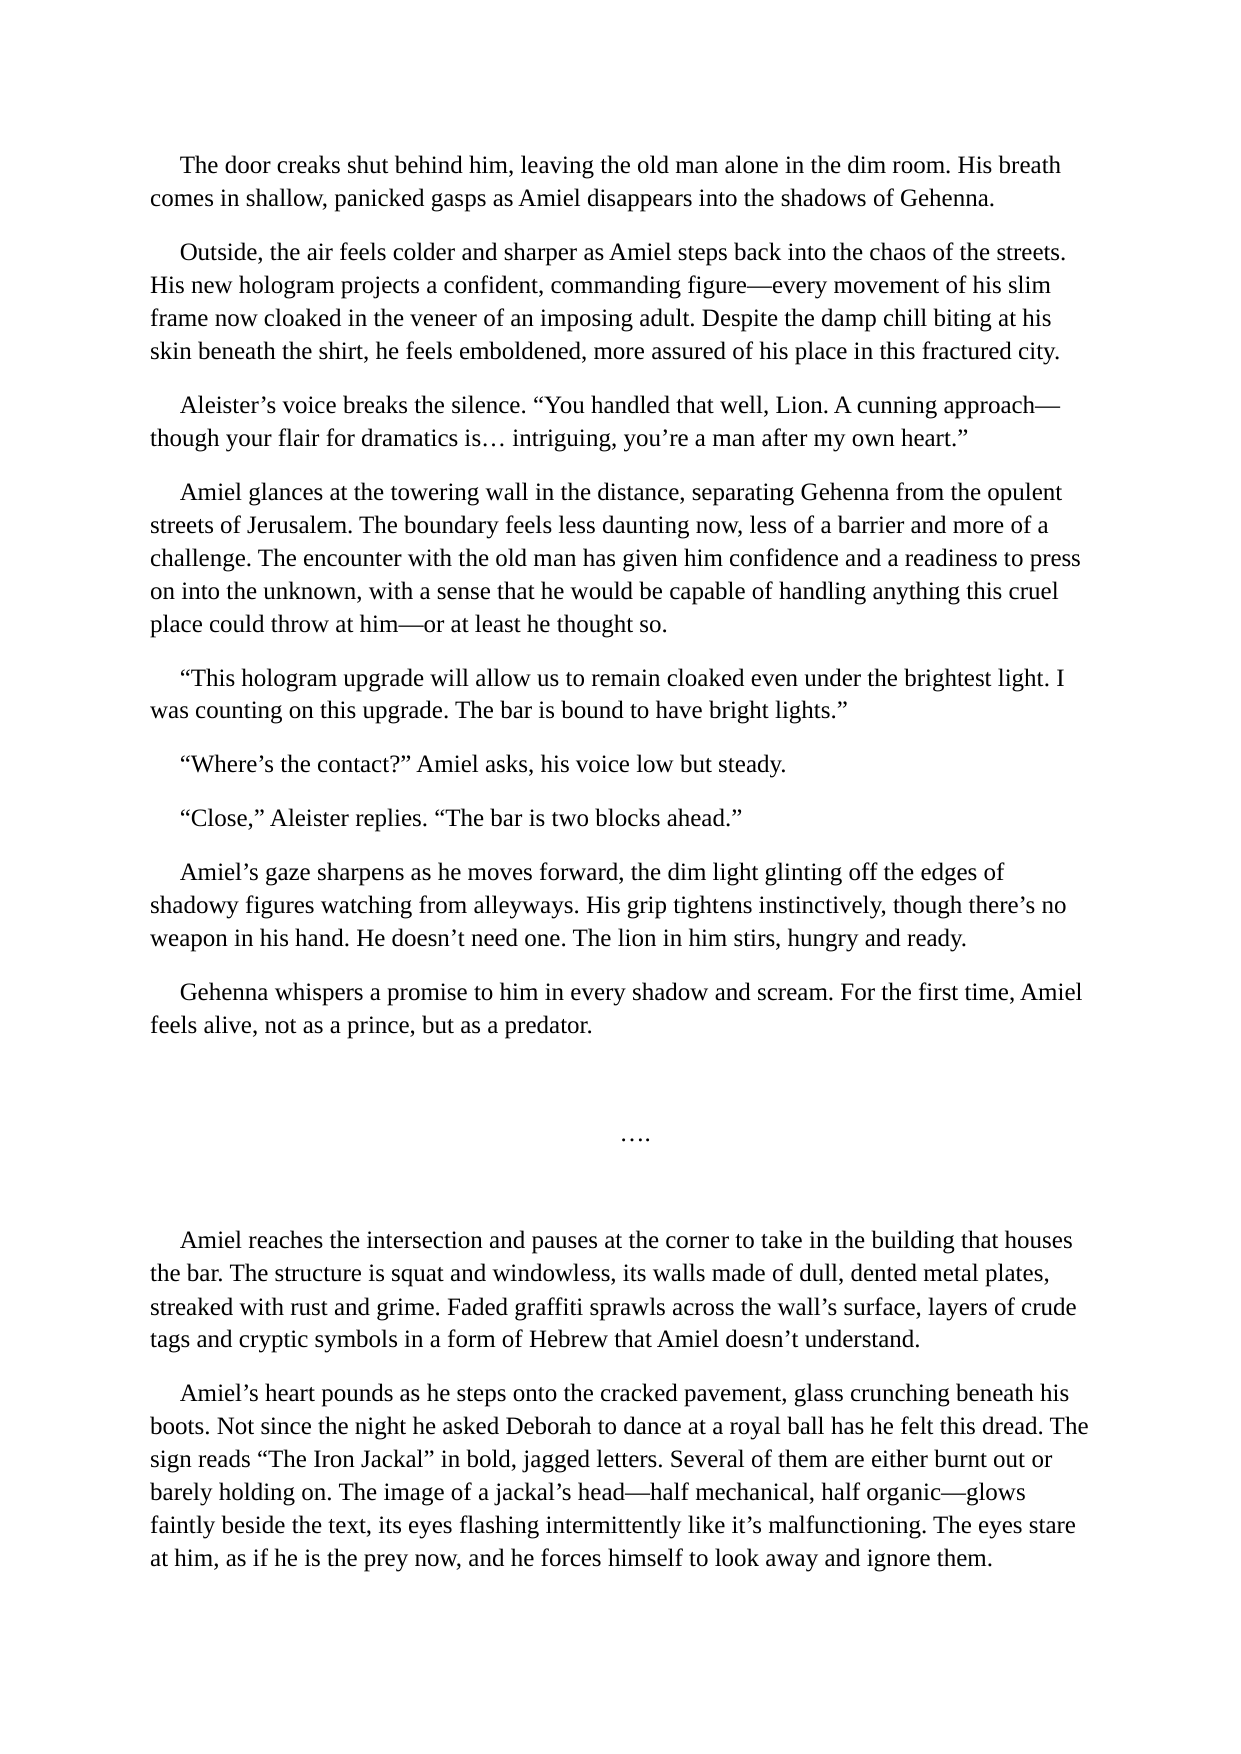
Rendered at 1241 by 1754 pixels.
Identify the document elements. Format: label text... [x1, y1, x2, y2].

text “Close,” Aleister replies. “The bar is two blocks ahead.” [150, 803, 1090, 832]
text Outside, the air feels colder and sharper as Amiel steps back into the chaos of the streets. His new hologram projects a confident, commanding figure—every movement of his slim frame now cloaked in the veneer of an imposing adult. Despite the damp chill biting at his skin beneath the shirt, he feels emboldened, more assured of his place in this fractured city. [150, 237, 1090, 365]
text Amiel’s heart pounds as he steps onto the cracked pavement, glass crunching beneath his boots. Not since the night he asked Deborah to dance at a royal ball has he felt this dread. The sign reads “The Iron Jackal” in bold, jagged letters. Several of them are either burnt out or barely holding on. The image of a jackal’s head—half mechanical, half organic—glows faintly beside the text, its eyes flashing intermittently like it’s malfunctioning. The eyes stare at him, as if he is the prey now, and he forces himself to look away and ignore them. [150, 1378, 1090, 1572]
text Amiel reaches the intersection and pauses at the corner to take in the building that houses the bar. The structure is squat and windowless, its walls made of dull, dented metal plates, streaked with rust and grime. Faded graffiti sprawls across the wall’s surface, layers of crude tags and cryptic symbols in a form of Hebrew that Amiel doesn’t understand. [150, 1226, 1090, 1353]
text Gehenna whispers a promise to him in every shadow and scream. For the first time, Amiel feels alive, not as a prince, but as a predator. [150, 977, 1090, 1039]
text Aleister’s voice breaks the silence. “You handled that well, Lion. A cunning approach—though your flair for dramatics is… intriguing, you’re a man after my own heart.” [150, 390, 1090, 452]
text “This hologram upgrade will allow us to remain cloaked even under the brightest light. I was counting on this upgrade. The bar is bound to have bright lights.” [150, 663, 1090, 724]
text The door creaks shut behind him, leaving the old man alone in the dim room. His breath comes in shallow, panicked gasps as Amiel disappears into the shadows of Gehenna. [150, 150, 1090, 212]
text “Where’s the contact?” Amiel asks, his voice low but steady. [150, 749, 1090, 778]
text Amiel’s gaze sharpens as he moves forward, the dim light glinting off the edges of shadowy figures watching from alleyways. His grip tightens instinctively, though there’s no weapon in his hand. He doesn’t need one. The lion in him stirs, hungry and ready. [150, 857, 1090, 952]
text Amiel glances at the towering wall in the distance, separating Gehenna from the opulent streets of Jerusalem. The boundary feels less daunting now, less of a barrier and more of a challenge. The encounter with the old man has given him confidence and a readiness to press on into the unknown, with a sense that he would be capable of handling anything this cruel place could throw at him—or at least he thought so. [150, 477, 1090, 637]
text …. [150, 1118, 1090, 1147]
